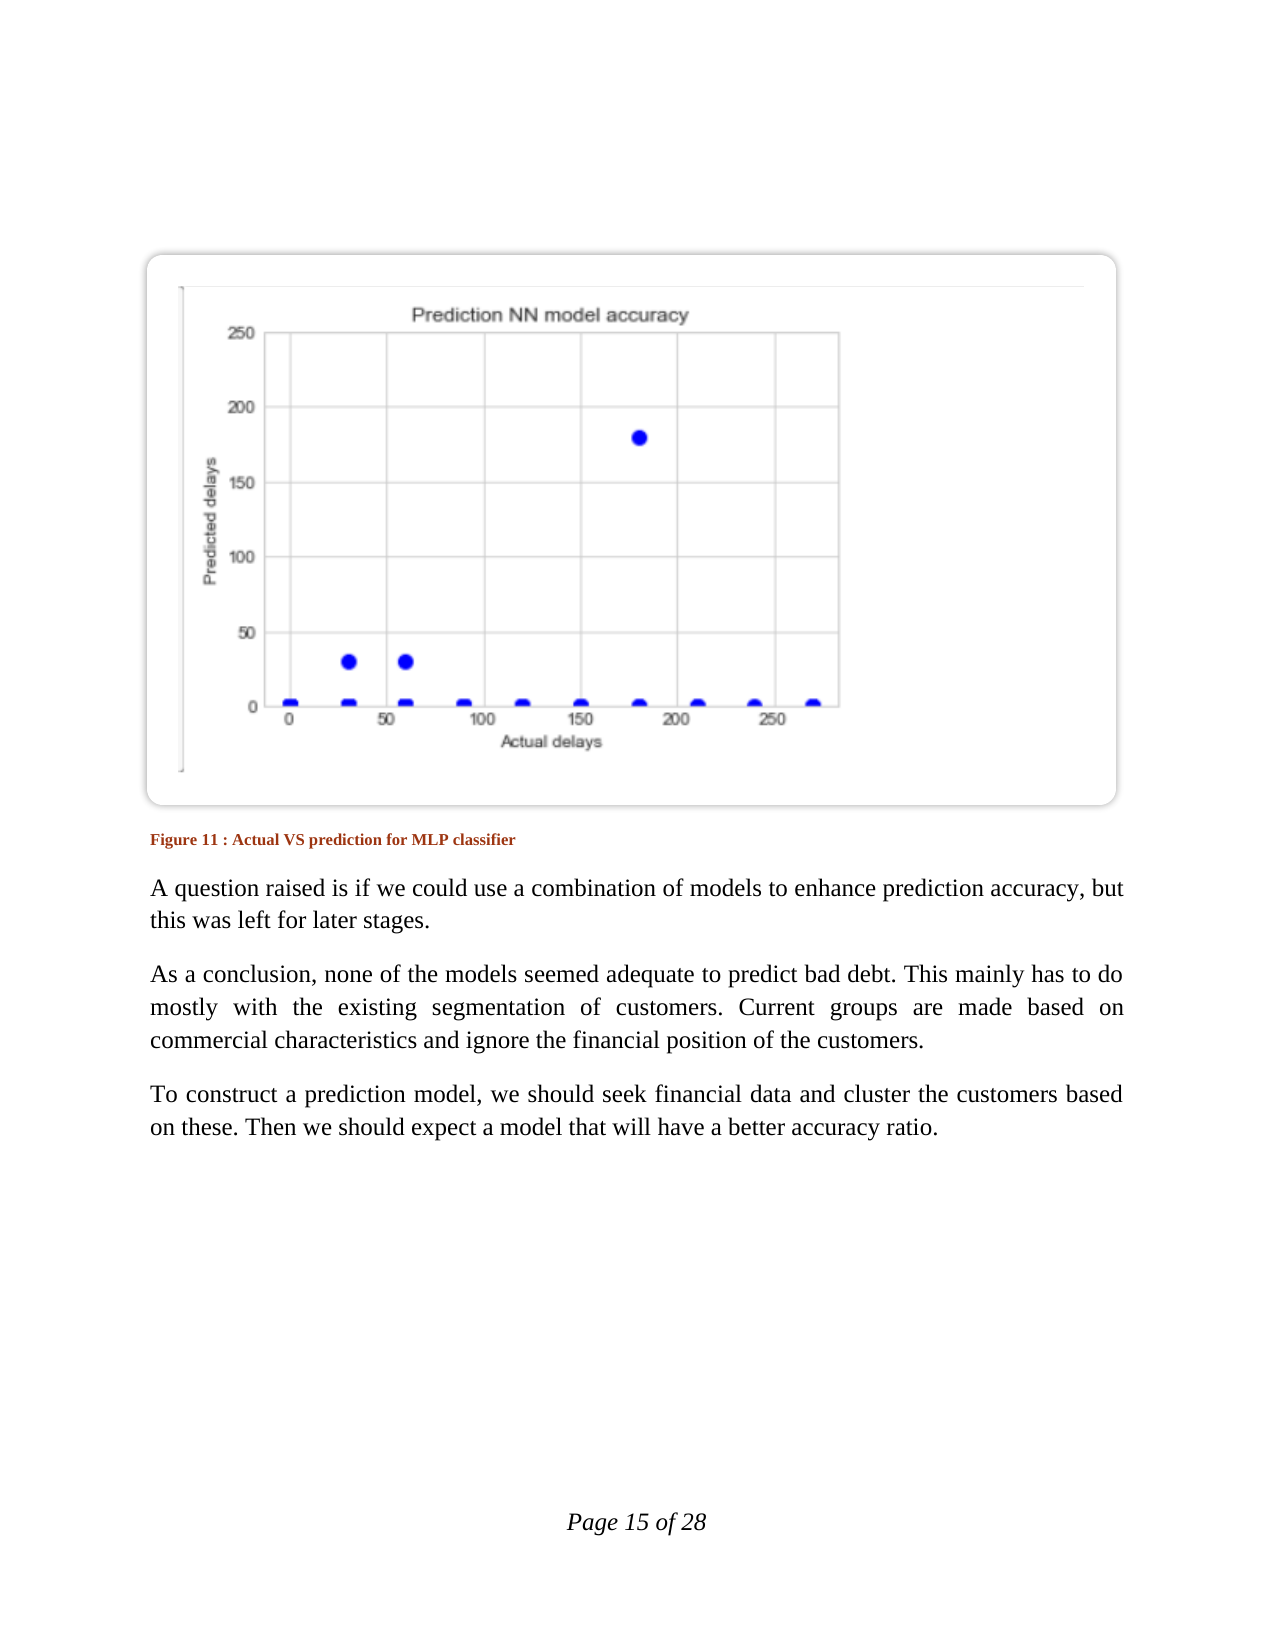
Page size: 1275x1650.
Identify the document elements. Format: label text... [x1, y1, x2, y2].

text A question raised is if we could use a combination of models to enhance prediction accuracy, but this was left for later stages. [150, 873, 1125, 934]
picture [178, 286, 1084, 773]
text To construct a prediction model, we should seek financial data and cluster the customers based on these. Then we should expect a model that will have a better accuracy ratio. [150, 1079, 1125, 1141]
text As a conclusion, none of the models seemed adequate to predict bad debt. This mainly has to do mostly with the existing segmentation of customers. Current groups are made based on commercial characteristics and ignore the financial position of the customers. [150, 959, 1125, 1054]
